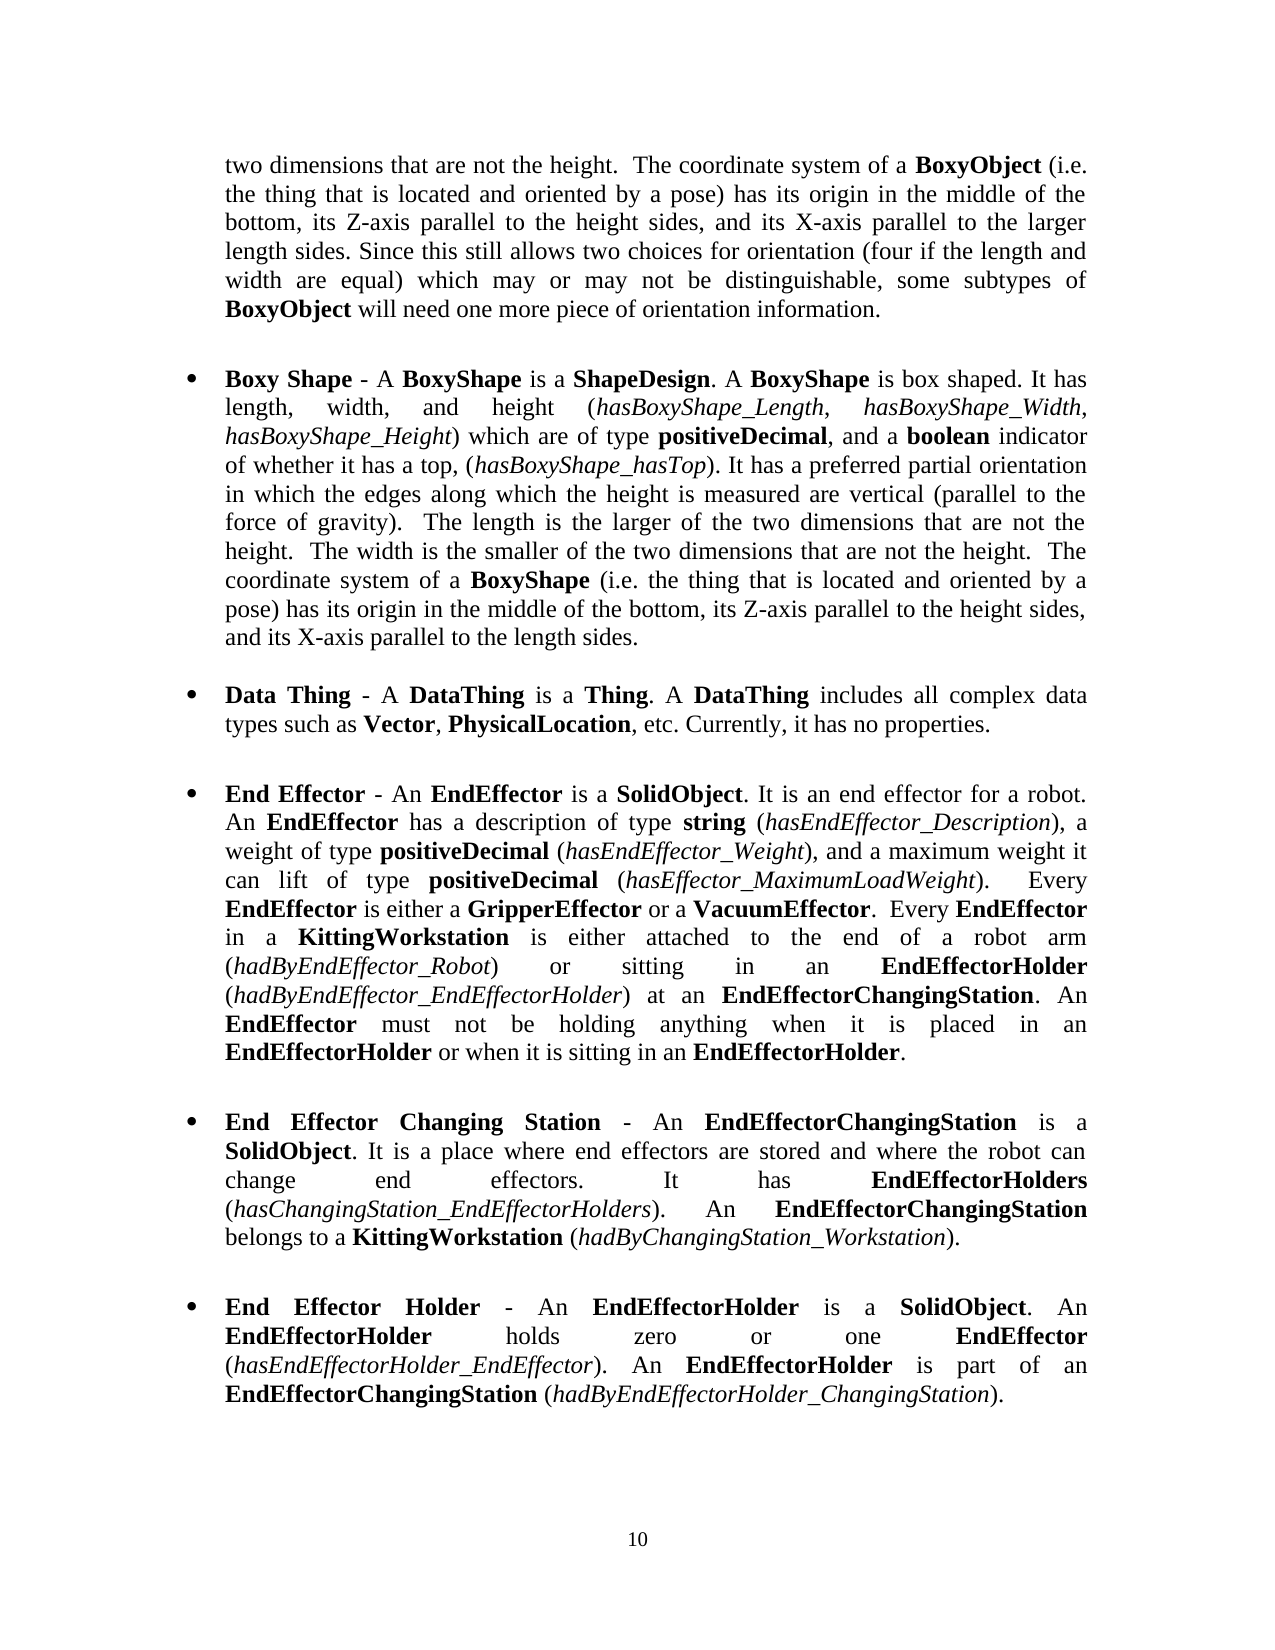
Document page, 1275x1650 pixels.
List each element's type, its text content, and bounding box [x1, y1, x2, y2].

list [187, 150, 1087, 322]
list End Effector - An EndEffector is a SolidObject. It is an end effector for a robot. An EndEffector has a description of type string (hasEndEffector_Description), a weight of type positiveDecimal (hasEndEffector_Weight), and a maximum weight it can lift of type positiveDecimal (hasEffector_MaximumLoadWeight). Every EndEffector is either a GripperEffector or a VacuumEffector. Every EndEffector in a KittingWorkstation is either attached to the end of a robot arm (hadByEndEffector_Robot) or sitting in an EndEffectorHolder (hadByEndEffector_EndEffectorHolder) at an EndEffectorChangingStation. An EndEffector must not be holding anything when it is placed in an EndEffectorHolder or when it is sitting in an EndEffectorHolder. [187, 779, 1087, 1066]
list End Effector Changing Station - An EndEffectorChangingStation is a SolidObject. It is a place where end effectors are stored and where the robot can change end effectors. It has EndEffectorHolders (hasChangingStation_EndEffectorHolders). An EndEffectorChangingStation belongs to a KittingWorkstation (hadByChangingStation_Workstation). [187, 1107, 1087, 1251]
list Boxy Shape - A BoxyShape is a ShapeDesign. A BoxyShape is box shaped. It has length, width, and height (hasBoxyShape_Length, hasBoxyShape_Width, hasBoxyShape_Height) which are of type positiveDecimal, and a boolean indicator of whether it has a top, (hasBoxyShape_hasTop). It has a preferred partial orientation in which the edges along which the height is measured are vertical (parallel to the force of gravity). The length is the larger of the two dimensions that are not the height. The width is the smaller of the two dimensions that are not the height. The coordinate system of a BoxyShape (i.e. the thing that is located and oriented by a pose) has its origin in the middle of the bottom, its Z-axis parallel to the height sides, and its X-axis parallel to the length sides. [187, 364, 1087, 651]
list Data Thing - A DataThing is a Thing. A DataThing includes all complex data types such as Vector, PhysicalLocation, etc. Currently, it has no properties. [187, 680, 1087, 737]
list End Effector Holder - An EndEffectorHolder is a SolidObject. An EndEffectorHolder holds zero or one EndEffector (hasEndEffectorHolder_EndEffector). An EndEffectorHolder is part of an EndEffectorChangingStation (hadByEndEffectorHolder_ChangingStation). [187, 1292, 1087, 1407]
